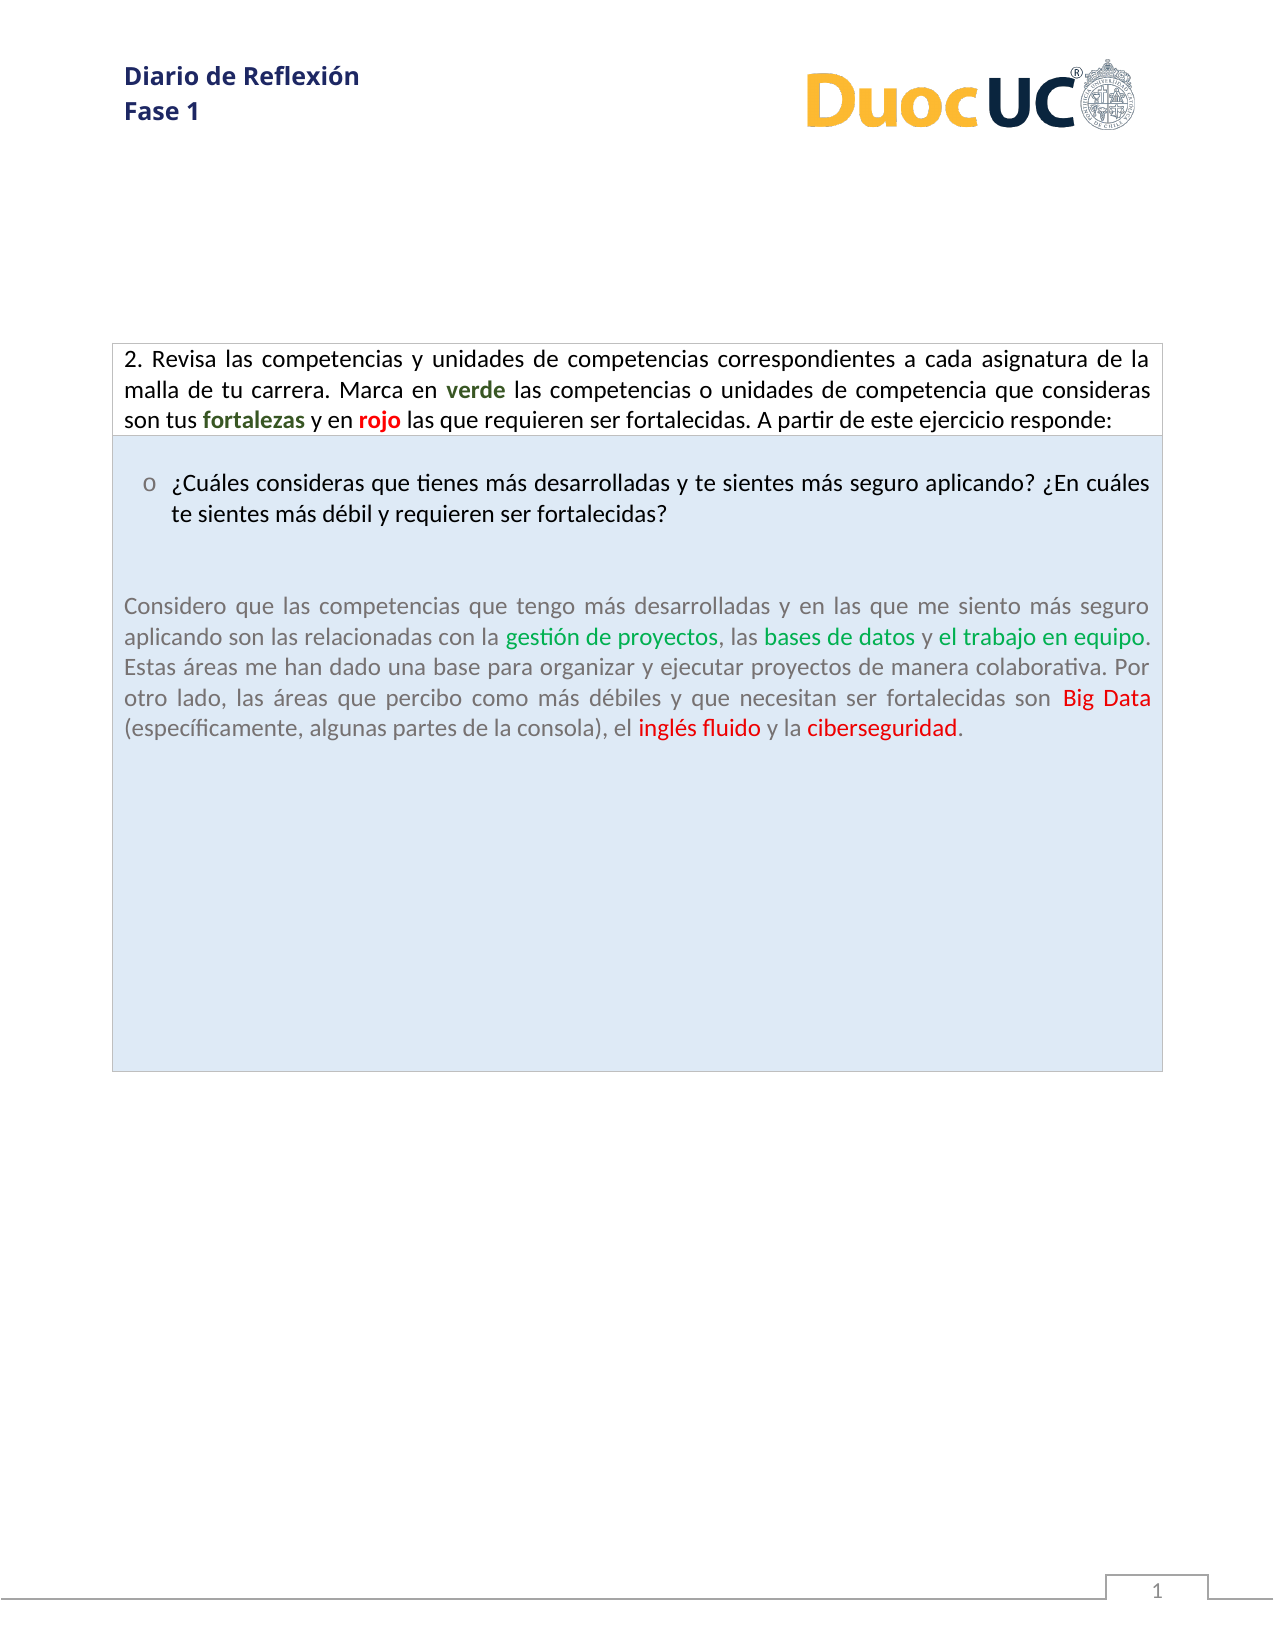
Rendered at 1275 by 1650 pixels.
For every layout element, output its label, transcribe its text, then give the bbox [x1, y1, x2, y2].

picture [807, 59, 1135, 130]
table_header 2. Revisa las competencias y unidades de competencias correspondientes a cada asignatura de la malla de tu carrera. Marca en verde las competencias o unidades de competencia que consideras son tus fortalezas y en rojo las que requieren ser fortalecidas. A partir de este ejercicio responde: [113, 344, 1162, 435]
table_cell ¿Cuáles consideras que tienes más desarrolladas y te sientes más seguro aplicando? ¿En cuáles te sientes más débil y requieren ser fortalecidas? Considero que las competencias que tengo más desarrolladas y en las que me siento más seguro aplicando son las relacionadas con la gestión de proyectos, las bases de datos y el trabajo en equipo. Estas áreas me han dado una base para organizar y ejecutar proyectos de manera colaborativa. Por otro lado, las áreas que percibo como más débiles y que necesitan ser fortalecidas son Big Data (específicamente, algunas partes de la consola), el inglés fluido y la ciberseguridad. [113, 436, 1162, 1071]
